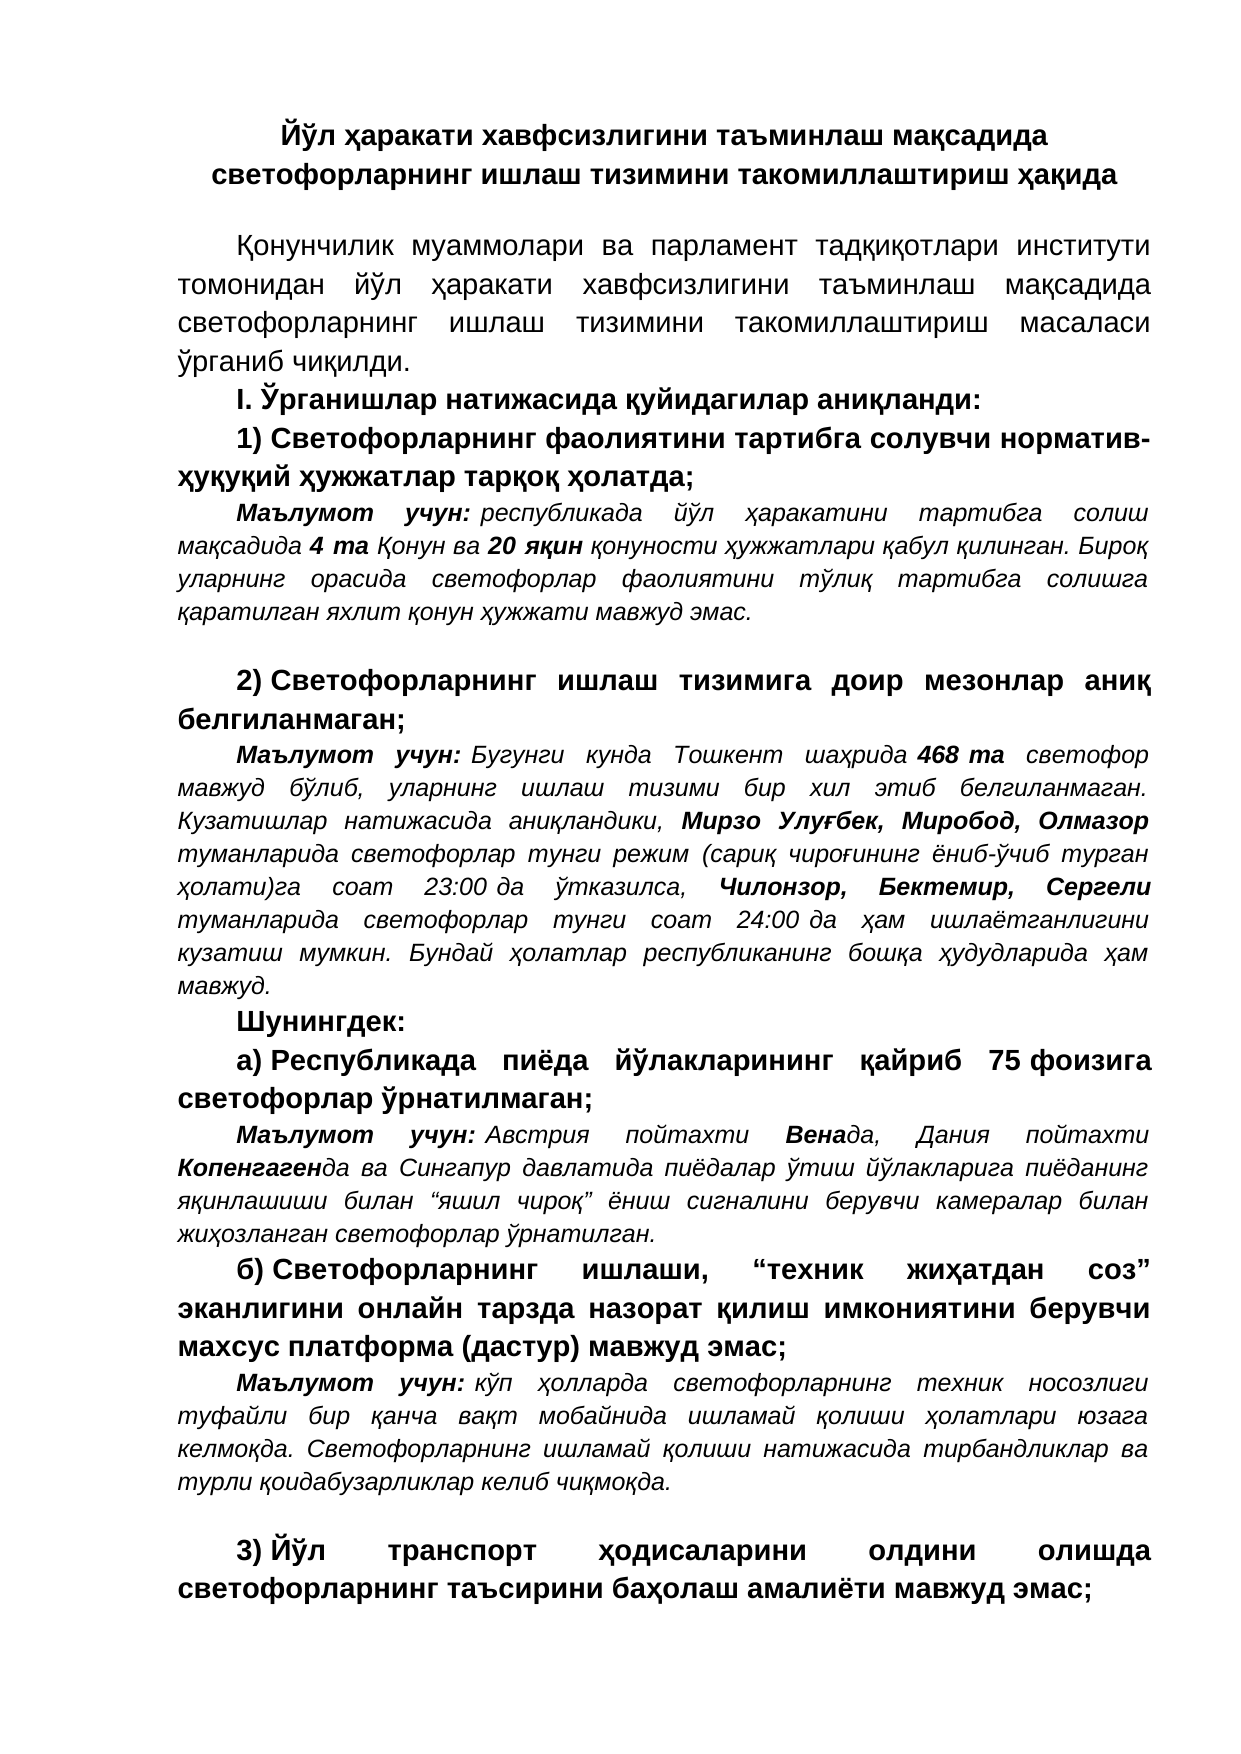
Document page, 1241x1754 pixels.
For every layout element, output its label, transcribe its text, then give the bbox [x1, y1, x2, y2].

text 2) Светофорларнинг ишлаш тизимига доир мезонлар аниқ белгиланмаган; [177, 663, 1152, 735]
text 1) Светофорларнинг фаолиятини тартибга солувчи норматив-ҳуқуқий ҳужжатлар тарқоқ ҳолатда; [177, 421, 1152, 493]
text 3) Йўл транспорт ҳодисаларини олдини олишда светофорларнинг таъсирини баҳолаш амалиёти мавжуд эмас; [177, 1533, 1152, 1605]
text б) Светофорларнинг ишлаши, “техник жиҳатдан соз” эканлигини онлайн тарзда назорат қилиш имкониятини берувчи махсус платформа (дастур) мавжуд эмас; [177, 1252, 1152, 1363]
text Маълумот учун: Австрия пойтахти Венада, Дания пойтахти Копенгагенда ва Сингапур давлатида пиёдалар ўтиш йўлакларига пиёданинг яқинлашиши билан “яшил чироқ” ёниш сигналини берувчи камералар билан жиҳозланган светофорлар ўрнатилган. [177, 1120, 1152, 1248]
text Маълумот учун: республикада йўл ҳаракатини тартибга солиш мақсадида 4 та Қонун ва 20 яқин қонуности ҳужжатлари қабул қилинган. Бироқ уларнинг орасида светофорлар фаолиятини тўлиқ тартибга солишга қаратилган яхлит қонун ҳужжати мавжуд эмас. [177, 498, 1152, 626]
text Шунингдек: [177, 1004, 1152, 1038]
text Маълумот учун: кўп ҳолларда светофорларнинг техник носозлиги туфайли бир қанча вақт мобайнида ишламай қолиши ҳолатлари юзага келмоқда. Светофорларнинг ишламай қолиши натижасида тирбандликлар ва турли қоидабузарликлар келиб чиқмоқда. [177, 1368, 1152, 1496]
text Маълумот учун: Бугунги кунда Тошкент шаҳрида 468 та светофор мавжуд бўлиб, уларнинг ишлаш тизими бир хил этиб белгиланмаган. Кузатишлар натижасида аниқландики, Мирзо Улуғбек, Миробод, Олмазор туманларида светофорлар тунги режим (сариқ чироғининг ёниб-ўчиб турган ҳолати)га соат 23:00 да ўтказилса, Чилонзор, Бектемир, Сергели туманларида светофорлар тунги соат 24:00 да ҳам ишлаётганлигини кузатиш мумкин. Бундай ҳолатлар республиканинг бошқа ҳудудларида ҳам мавжуд. [177, 740, 1152, 1000]
text Йўл ҳаракати хавфсизлигини таъминлаш мақсадида светофорларнинг ишлаш тизимини такомиллаштириш ҳақида [177, 118, 1152, 190]
text Қонунчилик муаммолари ва парламент тадқиқотлари институти томонидан йўл ҳаракати хавфсизлигини таъминлаш мақсадида светофорларнинг ишлаш тизимини такомиллаштириш масаласи ўрганиб чиқилди. [177, 228, 1152, 377]
text I. Ўрганишлар натижасида қуйидагилар аниқланди: [177, 382, 1152, 416]
text а) Республикада пиёда йўлакларининг қайриб 75 фоизига светофорлар ўрнатилмаган; [177, 1043, 1152, 1115]
